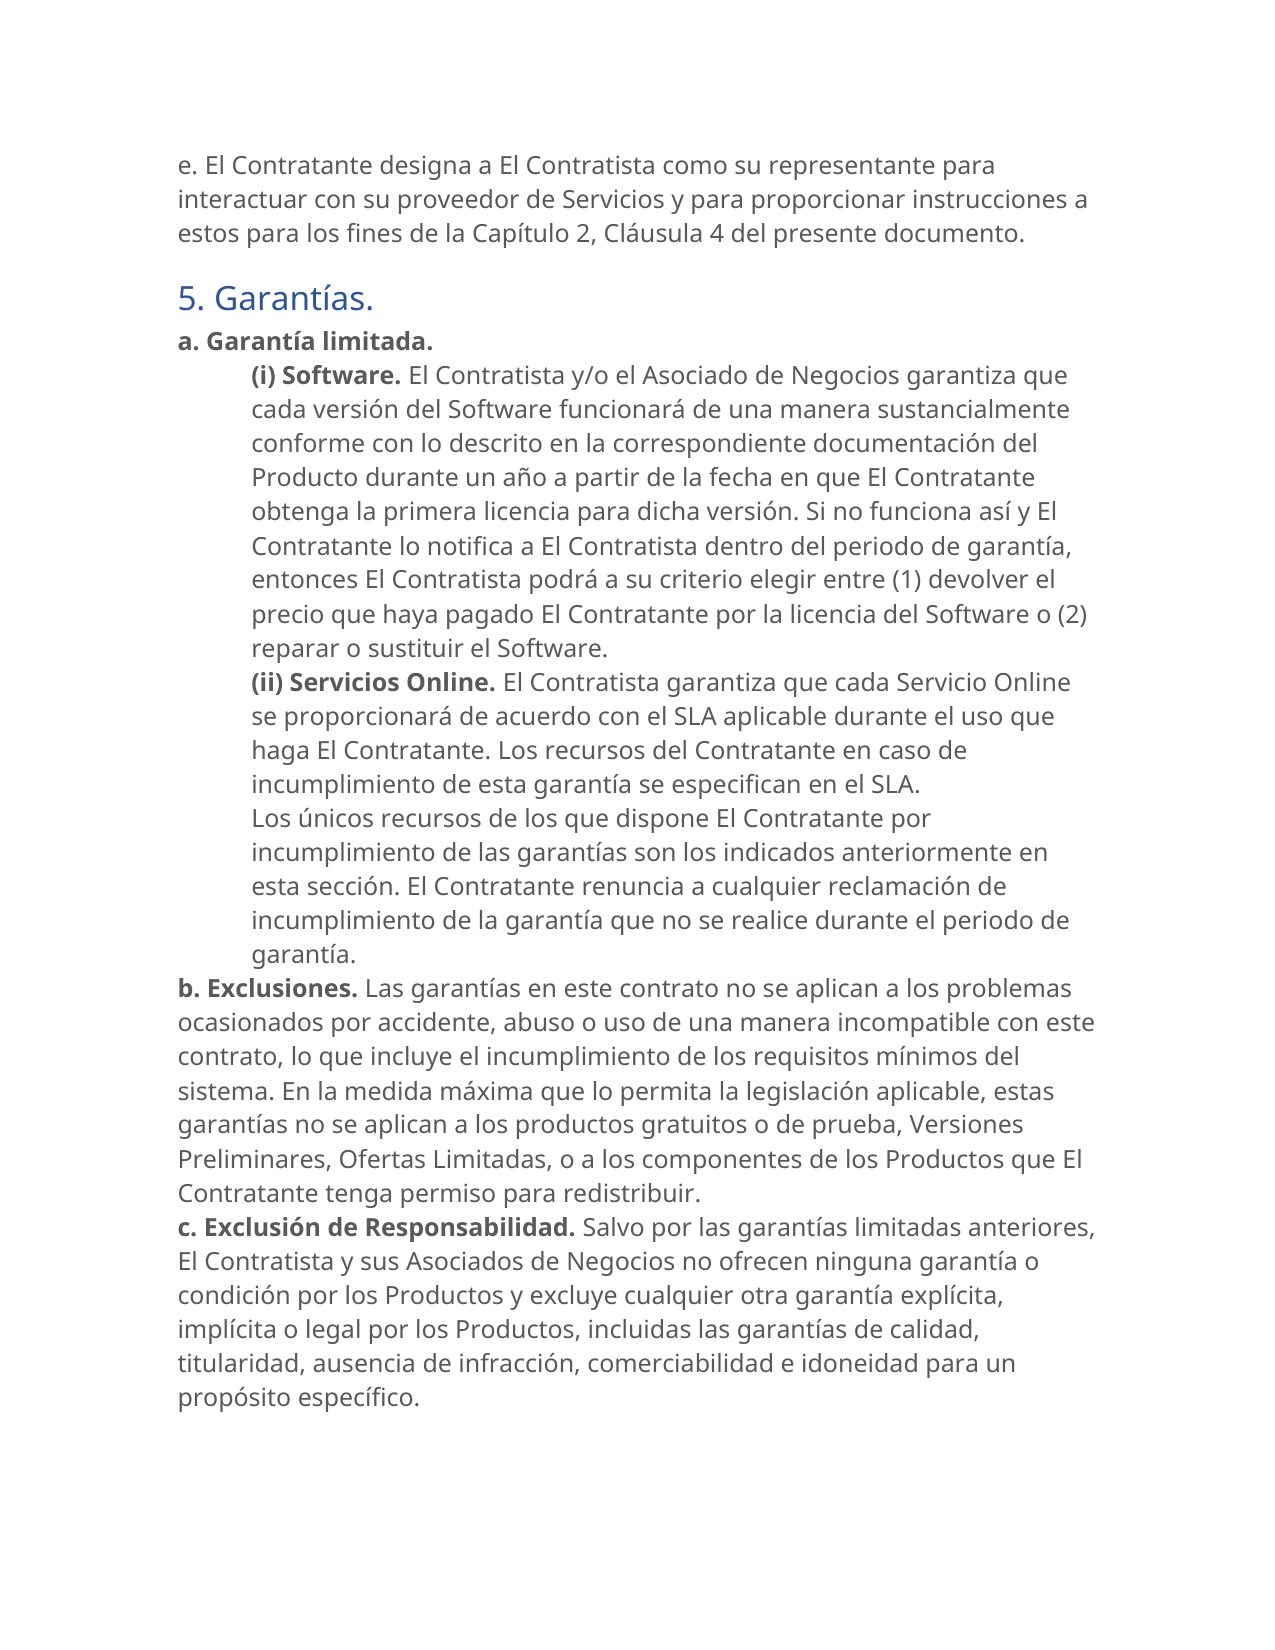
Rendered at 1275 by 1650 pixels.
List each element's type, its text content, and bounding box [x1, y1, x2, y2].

text Los únicos recursos de los que dispone El Contratante por incumplimiento de las garantías son los indicados anteriormente en esta sección. El Contratante renuncia a cualquier reclamación de incumplimiento de la garantía que no se realice durante el periodo de garantía. [251, 801, 1098, 971]
text b. Exclusiones. Las garantías en este contrato no se aplican a los problemas ocasionados por accidente, abuso o uso de una manera incompatible con este contrato, lo que incluye el incumplimiento de los requisitos mínimos del sistema. En la medida máxima que lo permita la legislación aplicable, estas garantías no se aplican a los productos gratuitos o de prueba, Versiones Preliminares, Ofertas Limitadas, o a los componentes de los Productos que El Contratante tenga permiso para redistribuir. [177, 971, 1098, 1209]
text a. Garantía limitada. [177, 324, 1098, 358]
text e. El Contratante designa a El Contratista como su representante para interactuar con su proveedor de Servicios y para proporcionar instrucciones a estos para los fines de la Capítulo 2, Cláusula 4 del presente documento. [177, 148, 1098, 250]
text (ii) Servicios Online. El Contratista garantiza que cada Servicio Online se proporcionará de acuerdo con el SLA aplicable durante el uso que haga El Contratante. Los recursos del Contratante en caso de incumplimiento de esta garantía se especifican en el SLA. [251, 664, 1098, 801]
text (i) Software. El Contratista y/o el Asociado de Negocios garantiza que cada versión del Software funcionará de una manera sustancialmente conforme con lo descrito en la correspondiente documentación del Producto durante un año a partir de la fecha en que El Contratante obtenga la primera licencia para dicha versión. Si no funciona así y El Contratante lo notifica a El Contratista dentro del periodo de garantía, entonces El Contratista podrá a su criterio elegir entre (1) devolver el precio que haya pagado El Contratante por la licencia del Software o (2) reparar o sustituir el Software. [251, 358, 1098, 664]
subtitle 5. Garantías. [177, 275, 1098, 320]
text c. Exclusión de Responsabilidad. Salvo por las garantías limitadas anteriores, El Contratista y sus Asociados de Negocios no ofrecen ninguna garantía o condición por los Productos y excluye cualquier otra garantía explícita, implícita o legal por los Productos, incluidas las garantías de calidad, titularidad, ausencia de infracción, comerciabilidad e idoneidad para un propósito específico. [177, 1209, 1098, 1414]
